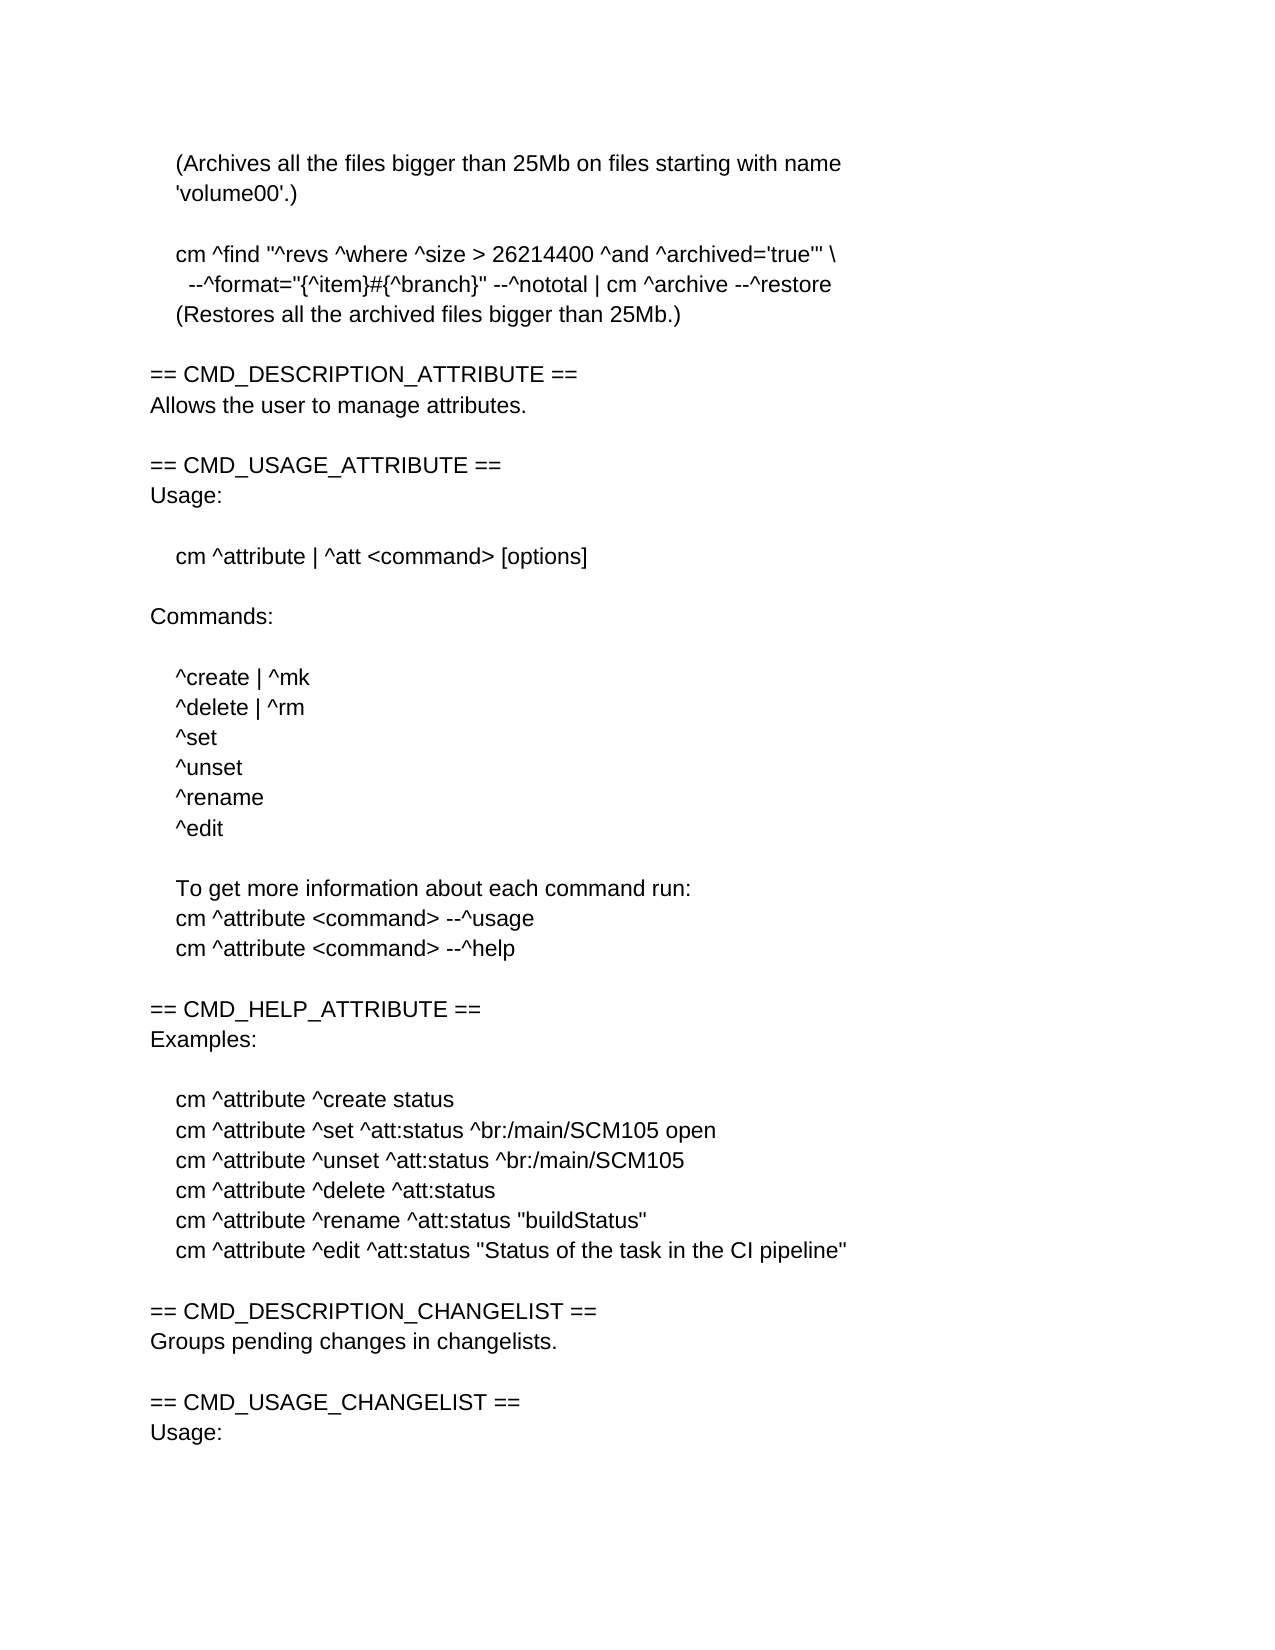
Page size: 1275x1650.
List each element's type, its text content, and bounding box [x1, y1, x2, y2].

text cm ^attribute ^rename ^att:status "buildStatus" [150, 1207, 1125, 1234]
text cm ^attribute ^edit ^att:status "Status of the task in the CI pipeline" [150, 1237, 1125, 1264]
text cm ^find "^revs ^where ^size > 26214400 ^and ^archived='true'" \ [150, 241, 1125, 267]
text (Archives all the files bigger than 25Mb on files starting with name [150, 150, 1125, 176]
text cm ^attribute ^set ^att:status ^br:/main/SCM105 open [150, 1117, 1125, 1143]
text Groups pending changes in changelists. [150, 1328, 1125, 1354]
text ^unset [150, 754, 1125, 781]
text Allows the user to manage attributes. [150, 392, 1125, 418]
text == CMD_HELP_ATTRIBUTE == [150, 996, 1125, 1022]
text cm ^attribute ^unset ^att:status ^br:/main/SCM105 [150, 1147, 1125, 1173]
text Usage: [150, 1419, 1125, 1445]
text ^rename [150, 784, 1125, 811]
text ^create | ^mk [150, 663, 1125, 690]
text cm ^attribute <command> --^help [150, 935, 1125, 962]
text (Restores all the archived files bigger than 25Mb.) [150, 301, 1125, 327]
text Commands: [150, 603, 1125, 629]
text --^format="{^item}#{^branch}" --^nototal | cm ^archive --^restore [150, 271, 1125, 297]
text ^edit [150, 814, 1125, 841]
text Examples: [150, 1026, 1125, 1052]
text cm ^attribute ^create status [150, 1086, 1125, 1113]
text == CMD_DESCRIPTION_ATTRIBUTE == [150, 361, 1125, 388]
text ^set [150, 724, 1125, 750]
text ^delete | ^rm [150, 694, 1125, 720]
text 'volume00'.) [150, 180, 1125, 207]
text == CMD_USAGE_CHANGELIST == [150, 1388, 1125, 1415]
text == CMD_USAGE_ATTRIBUTE == [150, 452, 1125, 478]
text To get more information about each command run: [150, 875, 1125, 901]
text cm ^attribute <command> --^usage [150, 905, 1125, 932]
text cm ^attribute ^delete ^att:status [150, 1177, 1125, 1203]
text == CMD_DESCRIPTION_CHANGELIST == [150, 1298, 1125, 1324]
text Usage: [150, 482, 1125, 509]
text cm ^attribute | ^att <command> [options] [150, 543, 1125, 569]
